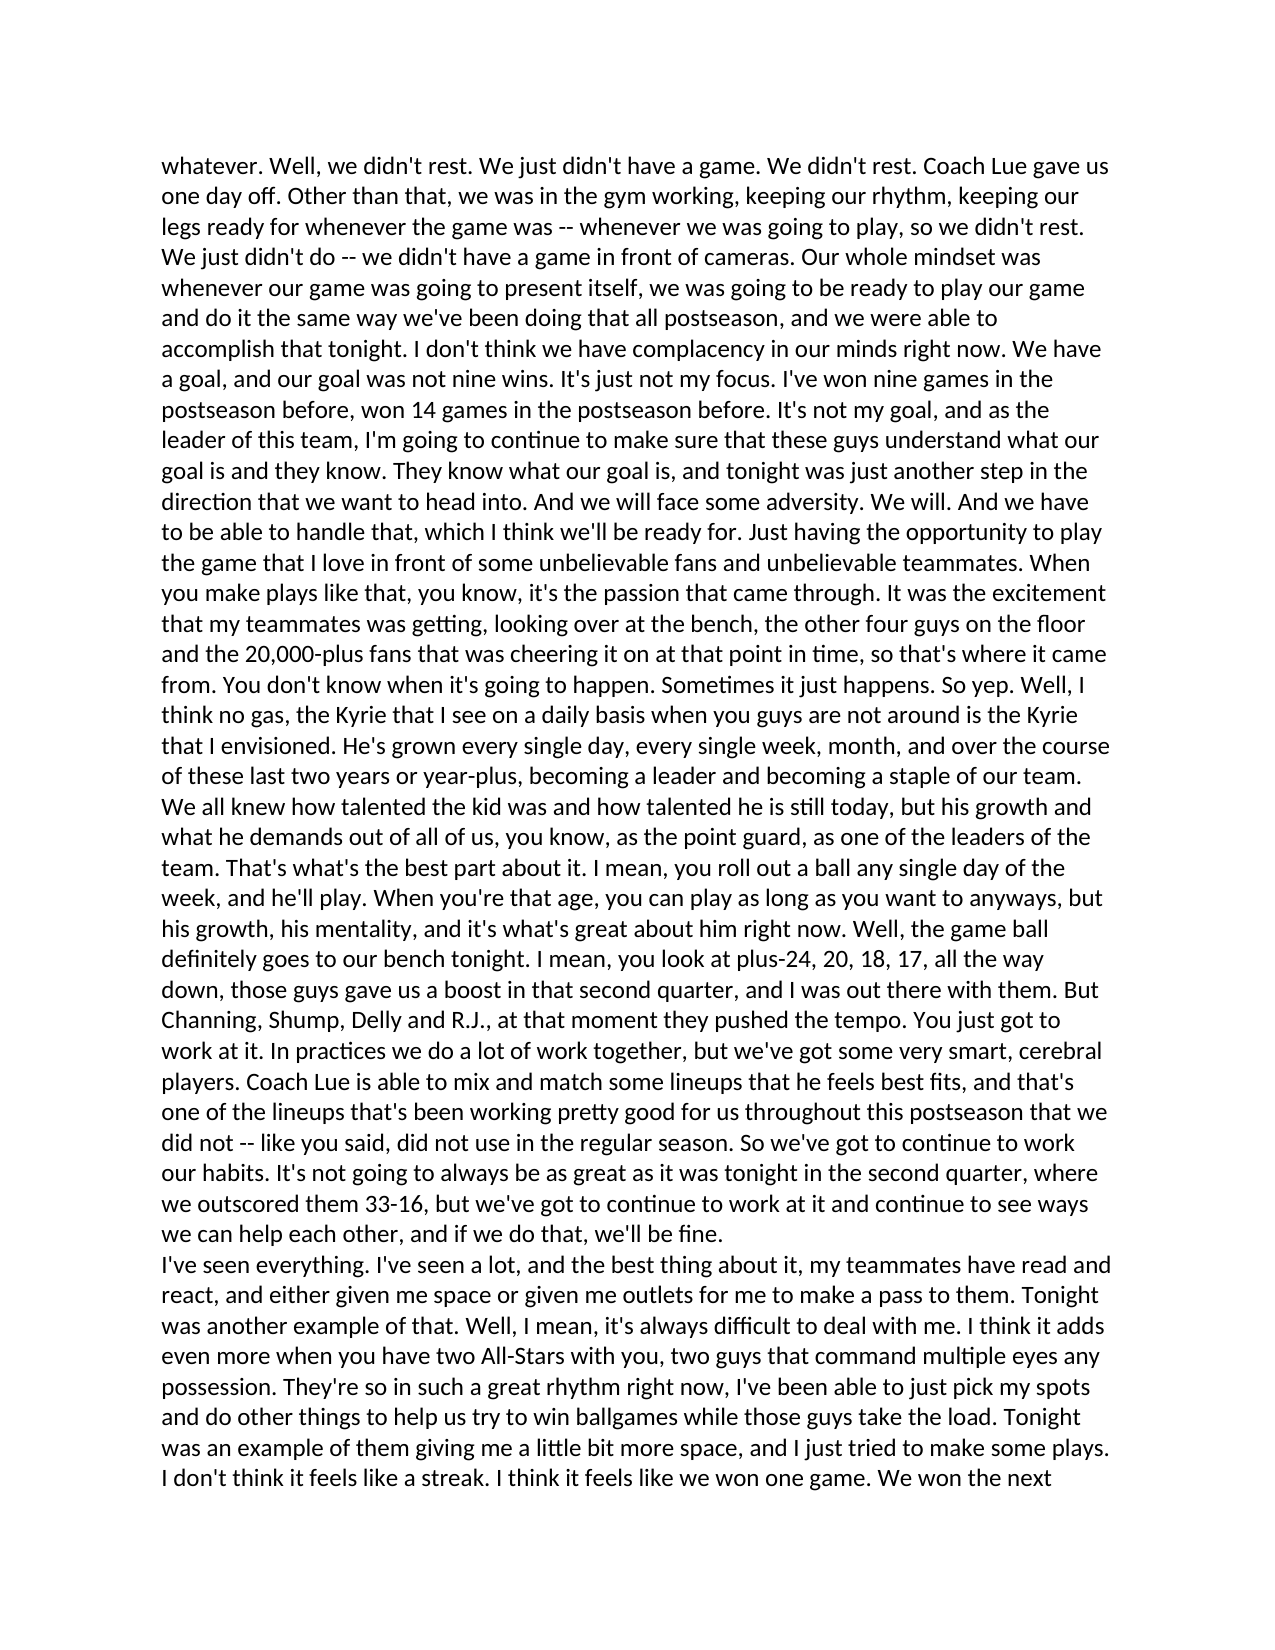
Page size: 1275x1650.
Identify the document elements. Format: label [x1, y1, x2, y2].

table_cell [150, 150, 1125, 1249]
table_cell [150, 1249, 1125, 1493]
